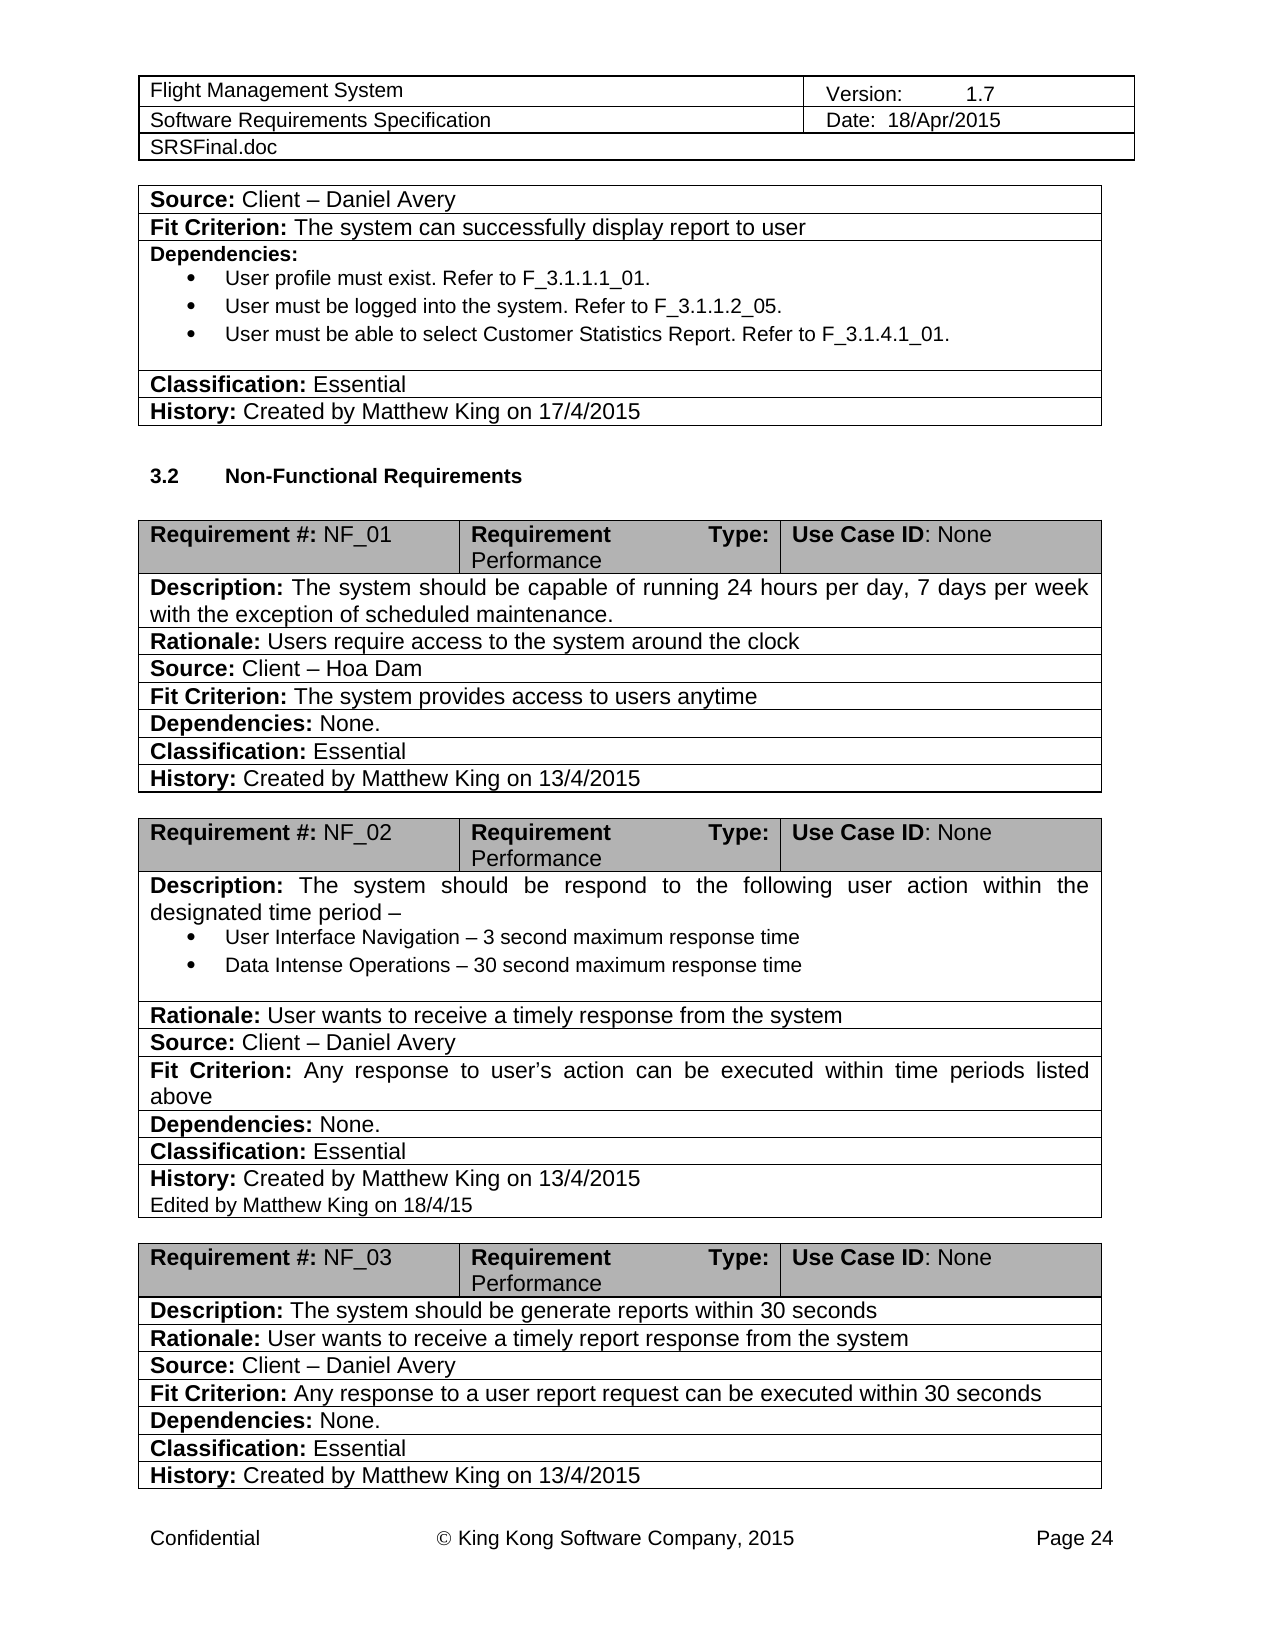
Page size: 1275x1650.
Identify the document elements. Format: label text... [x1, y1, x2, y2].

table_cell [139, 186, 1101, 262]
table_header Requirement Type: Performance [460, 923, 780, 976]
table_cell Classification: Essential [139, 475, 1101, 502]
table_cell Rationale: Users require access to the system around the clock [139, 733, 1101, 759]
table_cell Dependencies: None. [139, 815, 1101, 841]
table_header Requirement #: NF_03 [139, 1348, 459, 1401]
table_header Requirement #: NF_02 [139, 923, 459, 976]
table_cell Source: Client – Daniel Avery [139, 291, 1101, 317]
table_cell History: Created by Matthew King on 13/4/2015 Edited by Matthew King on 18/4/15 [139, 1270, 1101, 1321]
table_cell Description: The system should be respond to the following user action within the designated time period – User Interface Navigation – 3 second maximum response time Data Intense Operations – 30 second maximum response time [139, 977, 1101, 1105]
table_header Requirement Type: Performance [460, 1348, 780, 1401]
table_cell Rationale: User wants to receive a timely response from the system [139, 1106, 1101, 1133]
table_cell Rationale: Users will need to view reports pertaining to their flight activities. [139, 264, 1101, 290]
table_cell Rationale: User wants to receive a timely report response from the system [139, 1429, 1101, 1456]
table_cell Source: Client – Daniel Avery [139, 1457, 1101, 1483]
table_header Use Case ID: None [781, 1348, 1101, 1401]
table_cell History: Created by Matthew King on 17/4/2015 [139, 503, 1101, 529]
table_cell Fit Criterion: The system can successfully display report to user [139, 318, 1101, 345]
table_cell Classification: Essential [139, 842, 1101, 868]
table_cell Description: The system should be capable of running 24 hours per day, 7 days per week with the exception of scheduled maintenance. [139, 679, 1101, 731]
subtitle Non-Functional Requirements [150, 568, 1125, 593]
table_header Use Case ID: None [781, 923, 1101, 976]
table_cell Dependencies: User profile must exist. Refer to F_3.1.1.1_01. User must be logged into the system. Refer to F_3.1.1.2_05. User must be able to select Customer Statistics Report. Refer to F_3.1.4.1_01. [139, 346, 1101, 474]
table_header Requirement Type: Performance [460, 625, 780, 678]
table_header Use Case ID: None [781, 625, 1101, 678]
table_cell Fit Criterion: Any response to user’s action can be executed within time periods listed above [139, 1161, 1101, 1214]
table_cell Source: Client – Hoa Dam [139, 760, 1101, 786]
table_cell Dependencies: None. [139, 1215, 1101, 1241]
table_cell Description: The system should be generate reports within 30 seconds [139, 1402, 1101, 1428]
table_cell Source: Client – Daniel Avery [139, 1134, 1101, 1160]
table_cell Classification: Essential [139, 1243, 1101, 1269]
table_cell Fit Criterion: The system provides access to users anytime [139, 787, 1101, 814]
table_header Requirement #: NF_01 [139, 625, 459, 678]
table_cell History: Created by Matthew King on 13/4/2015 [139, 870, 1101, 896]
